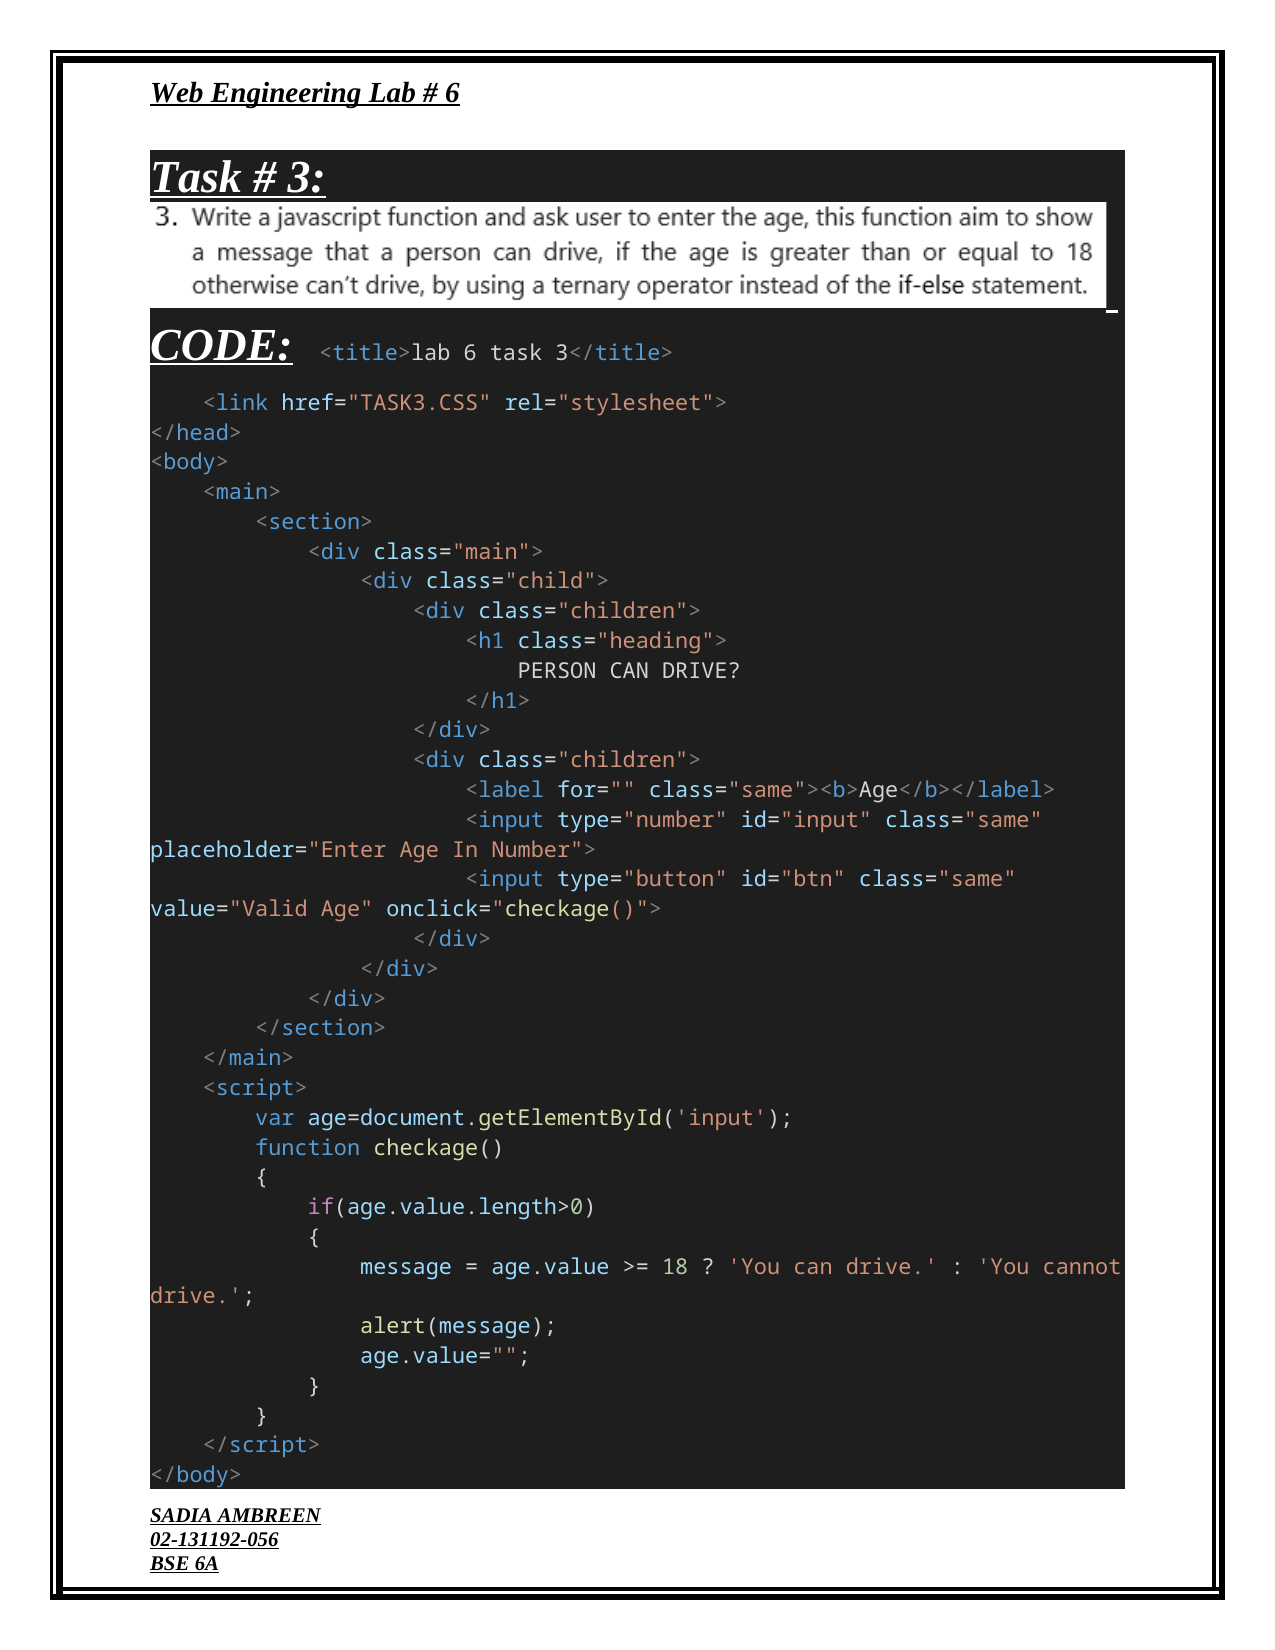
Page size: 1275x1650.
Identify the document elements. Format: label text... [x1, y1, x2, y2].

text <div class="children"> [150, 595, 1125, 625]
text <div class="child"> [150, 565, 1125, 595]
text </h1> [150, 684, 1125, 714]
picture [150, 202, 1107, 308]
text <main> [150, 476, 1125, 506]
text </body> [150, 1459, 1125, 1489]
text </div> [150, 953, 1125, 982]
text PERSON CAN DRIVE? [150, 655, 1125, 684]
text function checkage() [150, 1131, 1125, 1161]
text } [150, 1370, 1125, 1399]
text message = age.value >= 18 ? 'You can drive.' : 'You cannot drive.'; [150, 1251, 1125, 1310]
text age.value=""; [150, 1340, 1125, 1370]
text <div class="main"> [150, 536, 1125, 565]
text <input type="number" id="input" class="same" placeholder="Enter Age In Number"> [150, 804, 1125, 863]
text </main> [150, 1042, 1125, 1072]
text { [150, 1161, 1125, 1191]
text var age=document.getElementById('input'); [150, 1102, 1125, 1131]
text </div> [150, 923, 1125, 953]
text <input type="button" id="btn" class="same" value="Valid Age" onclick="checkage()"> [150, 863, 1125, 923]
text { [150, 1221, 1125, 1251]
text alert(message); [150, 1310, 1125, 1340]
text </section> [150, 1012, 1125, 1042]
text <body> [150, 446, 1125, 476]
text if(age.value.length>0) [150, 1191, 1125, 1221]
text <label for="" class="same"><b>Age</b></label> [150, 774, 1125, 804]
text <section> [150, 506, 1125, 536]
text </script> [150, 1429, 1125, 1459]
text } [150, 1399, 1125, 1429]
text </div> [150, 714, 1125, 744]
text </head> [150, 416, 1125, 446]
text <script> [150, 1072, 1125, 1102]
text <link href="TASK3.CSS" rel="stylesheet"> [150, 387, 1125, 416]
text <div class="children"> [150, 744, 1125, 774]
text </div> [150, 982, 1125, 1012]
text <h1 class="heading"> [150, 625, 1125, 655]
